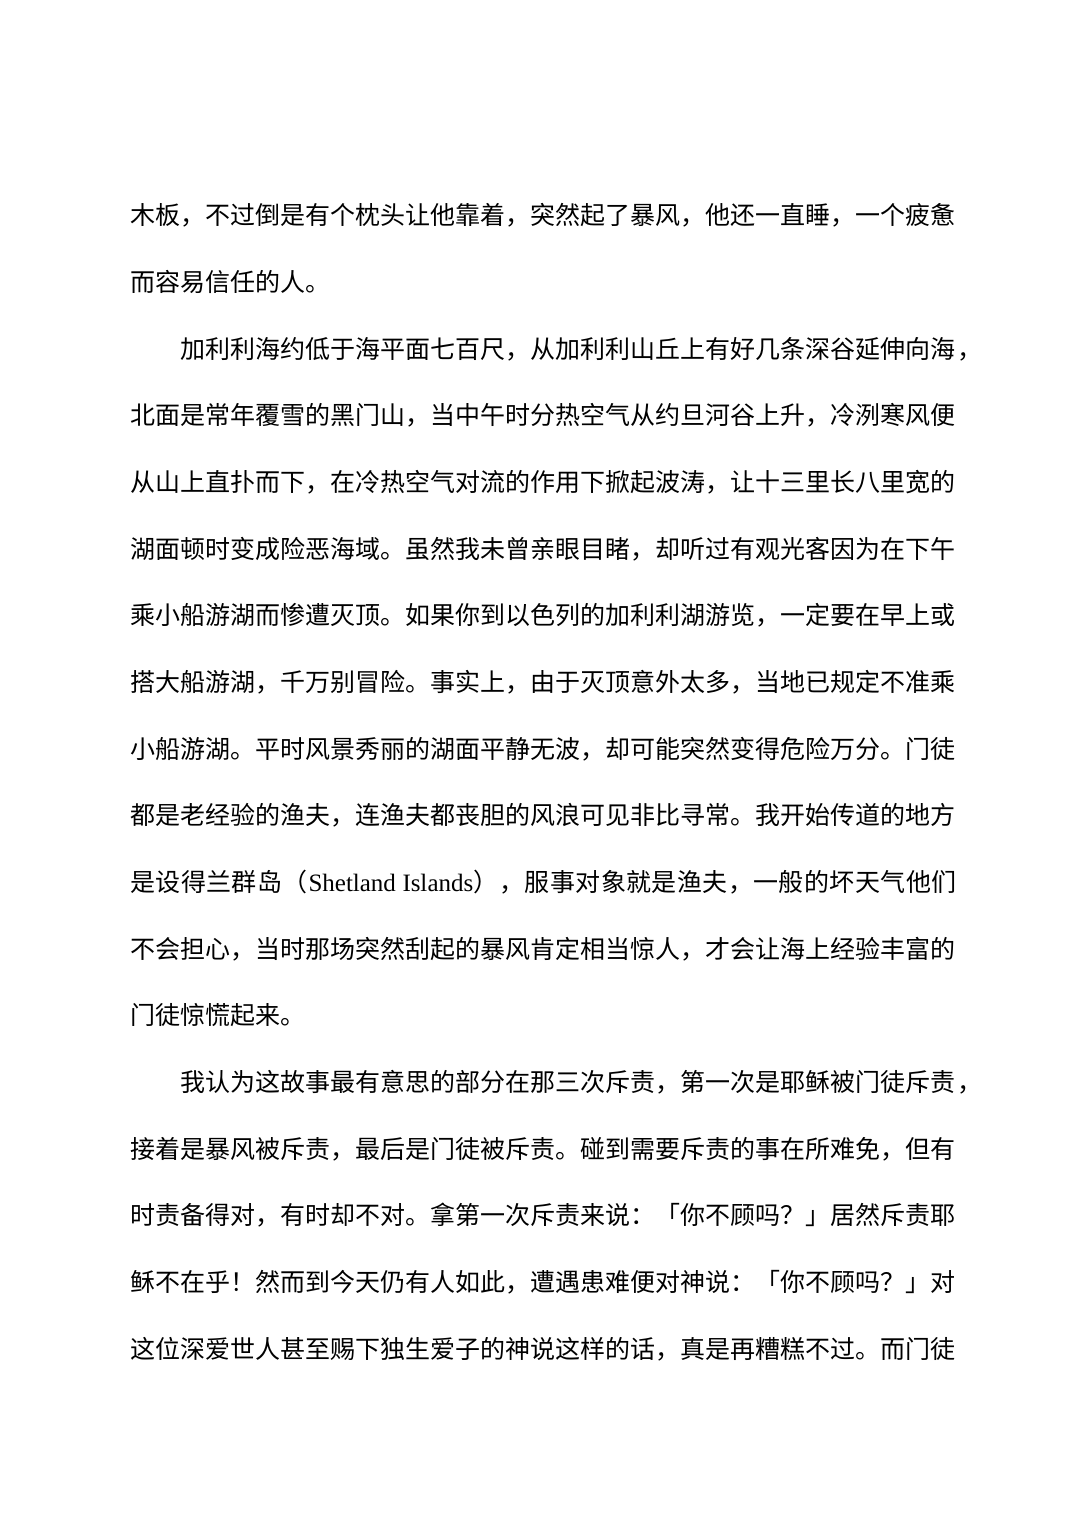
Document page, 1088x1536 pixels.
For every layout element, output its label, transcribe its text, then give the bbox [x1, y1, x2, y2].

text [130, 181, 958, 314]
text 加利利海约低于海平面七百尺，从加利利山丘上有好几条深谷延伸向海，北面是常年覆雪的黑门山，当中午时分热空气从约旦河谷上升，冷洌寒风便从山上直扑而下，在冷热空气对流的作用下掀起波涛，让十三里长八里宽的湖面顿时变成险恶海域。虽然我未曾亲眼目睹，却听过有观光客因为在下午乘小船游湖而惨遭灭顶。如果你到以色列的加利利湖游览，一定要在早上或搭大船游湖，千万别冒险。事实上，由于灭顶意外太多，当地已规定不准乘小船游湖。平时风景秀丽的湖面平静无波，却可能突然变得危险万分。门徒都是老经验的渔夫，连渔夫都丧胆的风浪可见非比寻常。我开始传道的地方是设得兰群岛（Shetland Islands），服事对象就是渔夫，一般的坏天气他们不会担心，当时那场突然刮起的暴风肯定相当惊人，才会让海上经验丰富的门徒惊慌起来。 [130, 314, 958, 1047]
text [130, 1047, 958, 1381]
